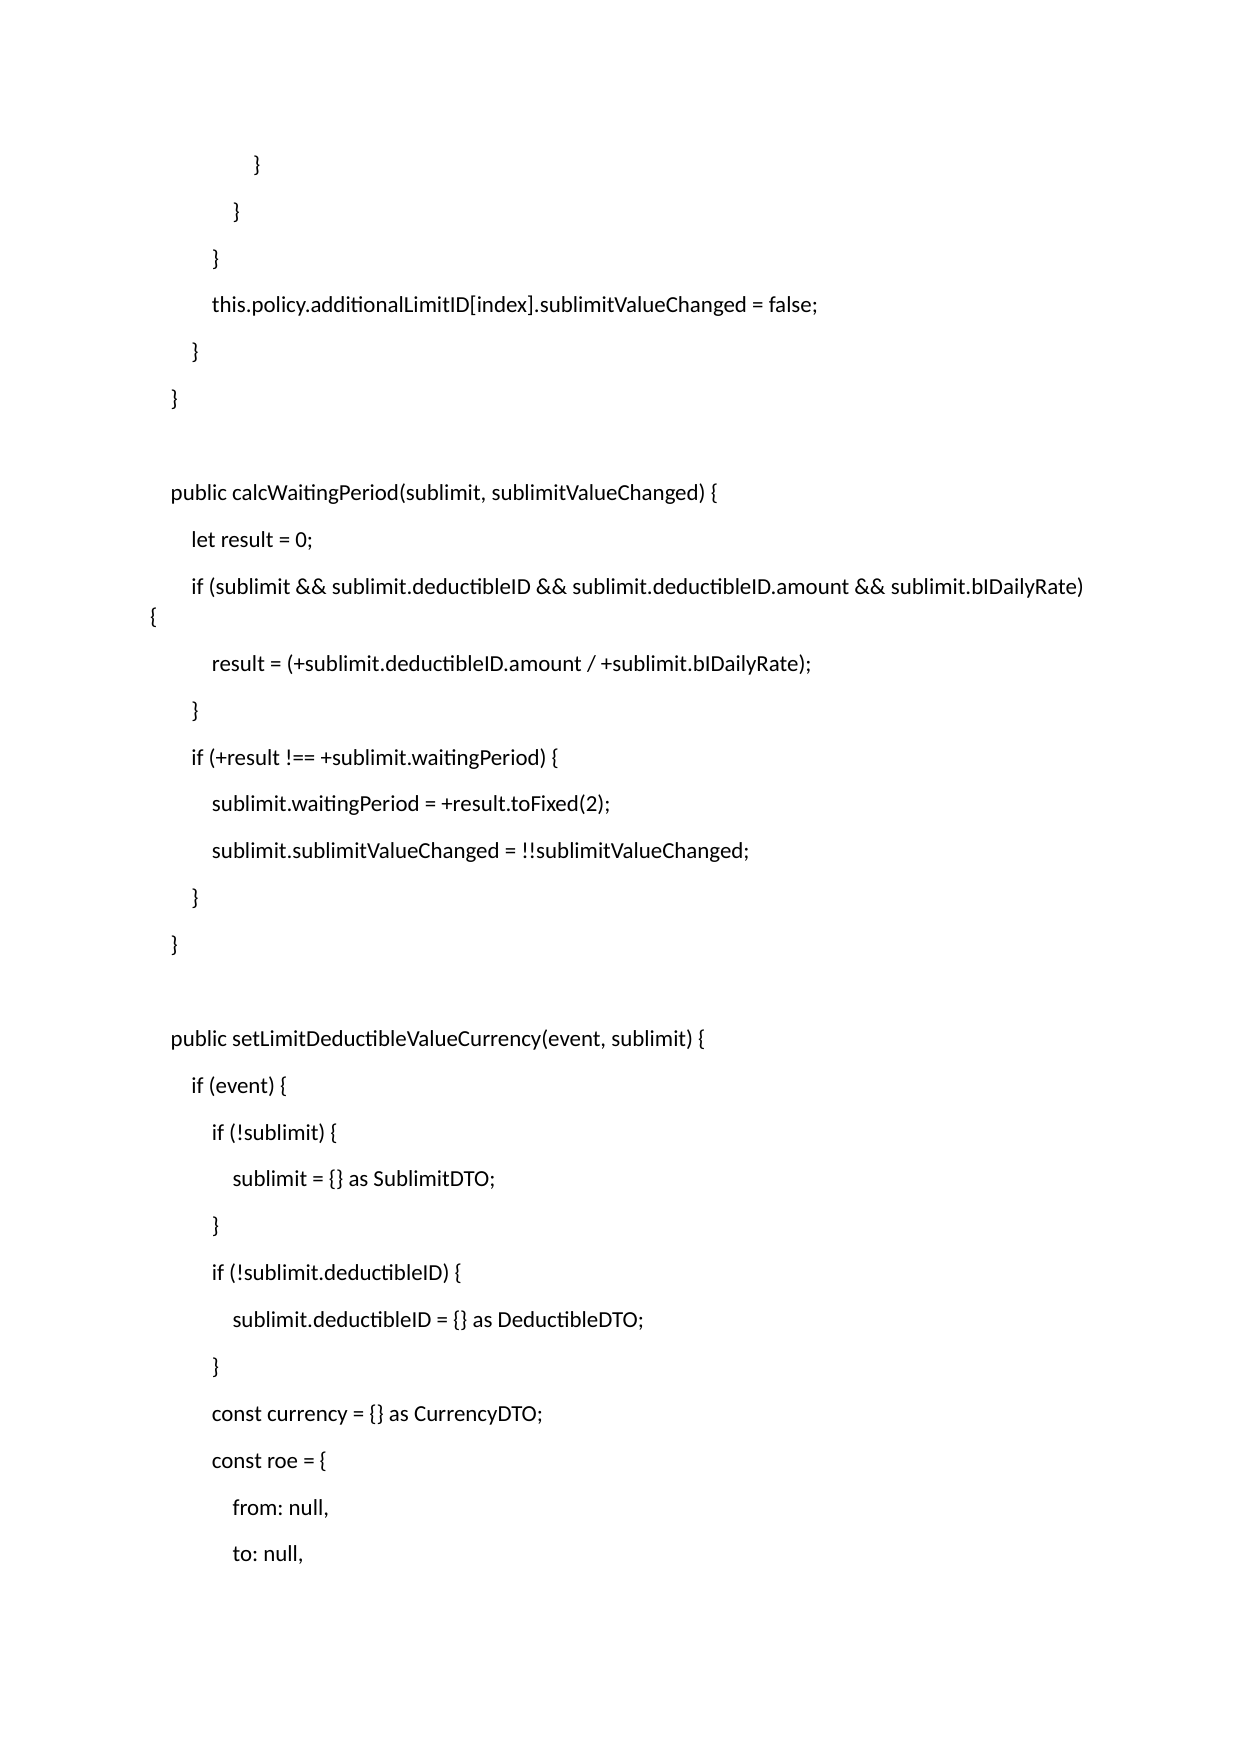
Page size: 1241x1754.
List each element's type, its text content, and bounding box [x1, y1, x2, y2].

text const currency = {} as CurrencyDTO; [150, 1399, 1090, 1427]
text sublimit = {} as SublimitDTO; [150, 1164, 1090, 1193]
text if (!sublimit.deductibleID) { [150, 1258, 1090, 1286]
text } [150, 150, 1090, 178]
text this.policy.additionalLimitID[index].sublimitValueChanged = false; [150, 291, 1090, 319]
text } [150, 883, 1090, 911]
text } [150, 384, 1090, 412]
text } [150, 337, 1090, 366]
text } [150, 696, 1090, 724]
text if (+result !== +sublimit.waitingPeriod) { [150, 743, 1090, 771]
text if (sublimit && sublimit.deductibleID && sublimit.deductibleID.amount && sublimit.bIDailyRate) { [150, 572, 1090, 630]
text if (event) { [150, 1071, 1090, 1099]
text sublimit.waitingPeriod = +result.toFixed(2); [150, 789, 1090, 818]
text const roe = { [150, 1446, 1090, 1474]
text sublimit.deductibleID = {} as DeductibleDTO; [150, 1305, 1090, 1333]
text to: null, [150, 1539, 1090, 1568]
text let result = 0; [150, 525, 1090, 553]
text } [150, 244, 1090, 272]
text } [150, 197, 1090, 225]
text public setLimitDeductibleValueCurrency(event, sublimit) { [150, 1024, 1090, 1052]
text from: null, [150, 1493, 1090, 1521]
text } [150, 1352, 1090, 1380]
text if (!sublimit) { [150, 1118, 1090, 1146]
text result = (+sublimit.deductibleID.amount / +sublimit.bIDailyRate); [150, 649, 1090, 677]
text public calcWaitingPeriod(sublimit, sublimitValueChanged) { [150, 478, 1090, 506]
text sublimit.sublimitValueChanged = !!sublimitValueChanged; [150, 836, 1090, 864]
text } [150, 1211, 1090, 1239]
text } [150, 930, 1090, 958]
